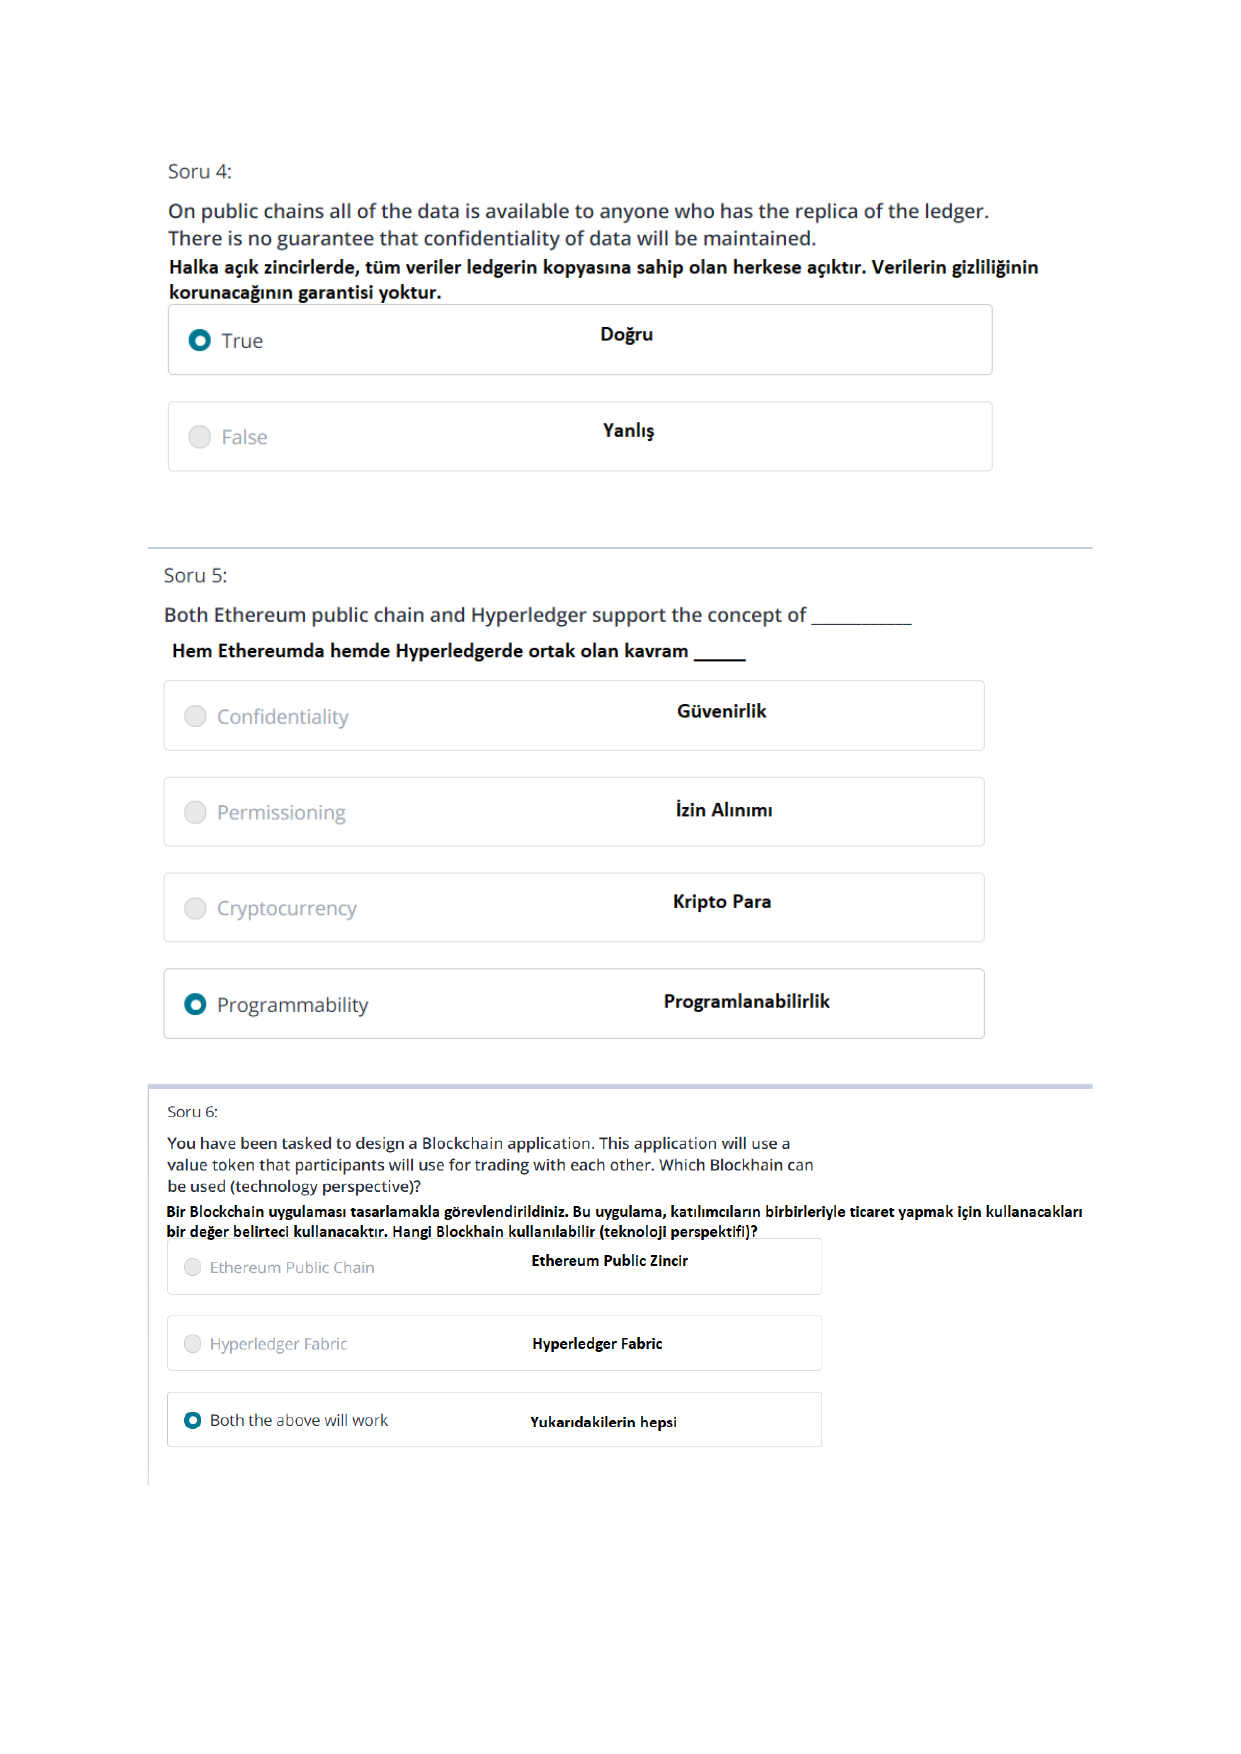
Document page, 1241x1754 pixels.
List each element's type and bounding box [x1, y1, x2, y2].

picture [147, 1083, 1093, 1485]
picture [147, 547, 1093, 1065]
picture [147, 147, 1092, 529]
